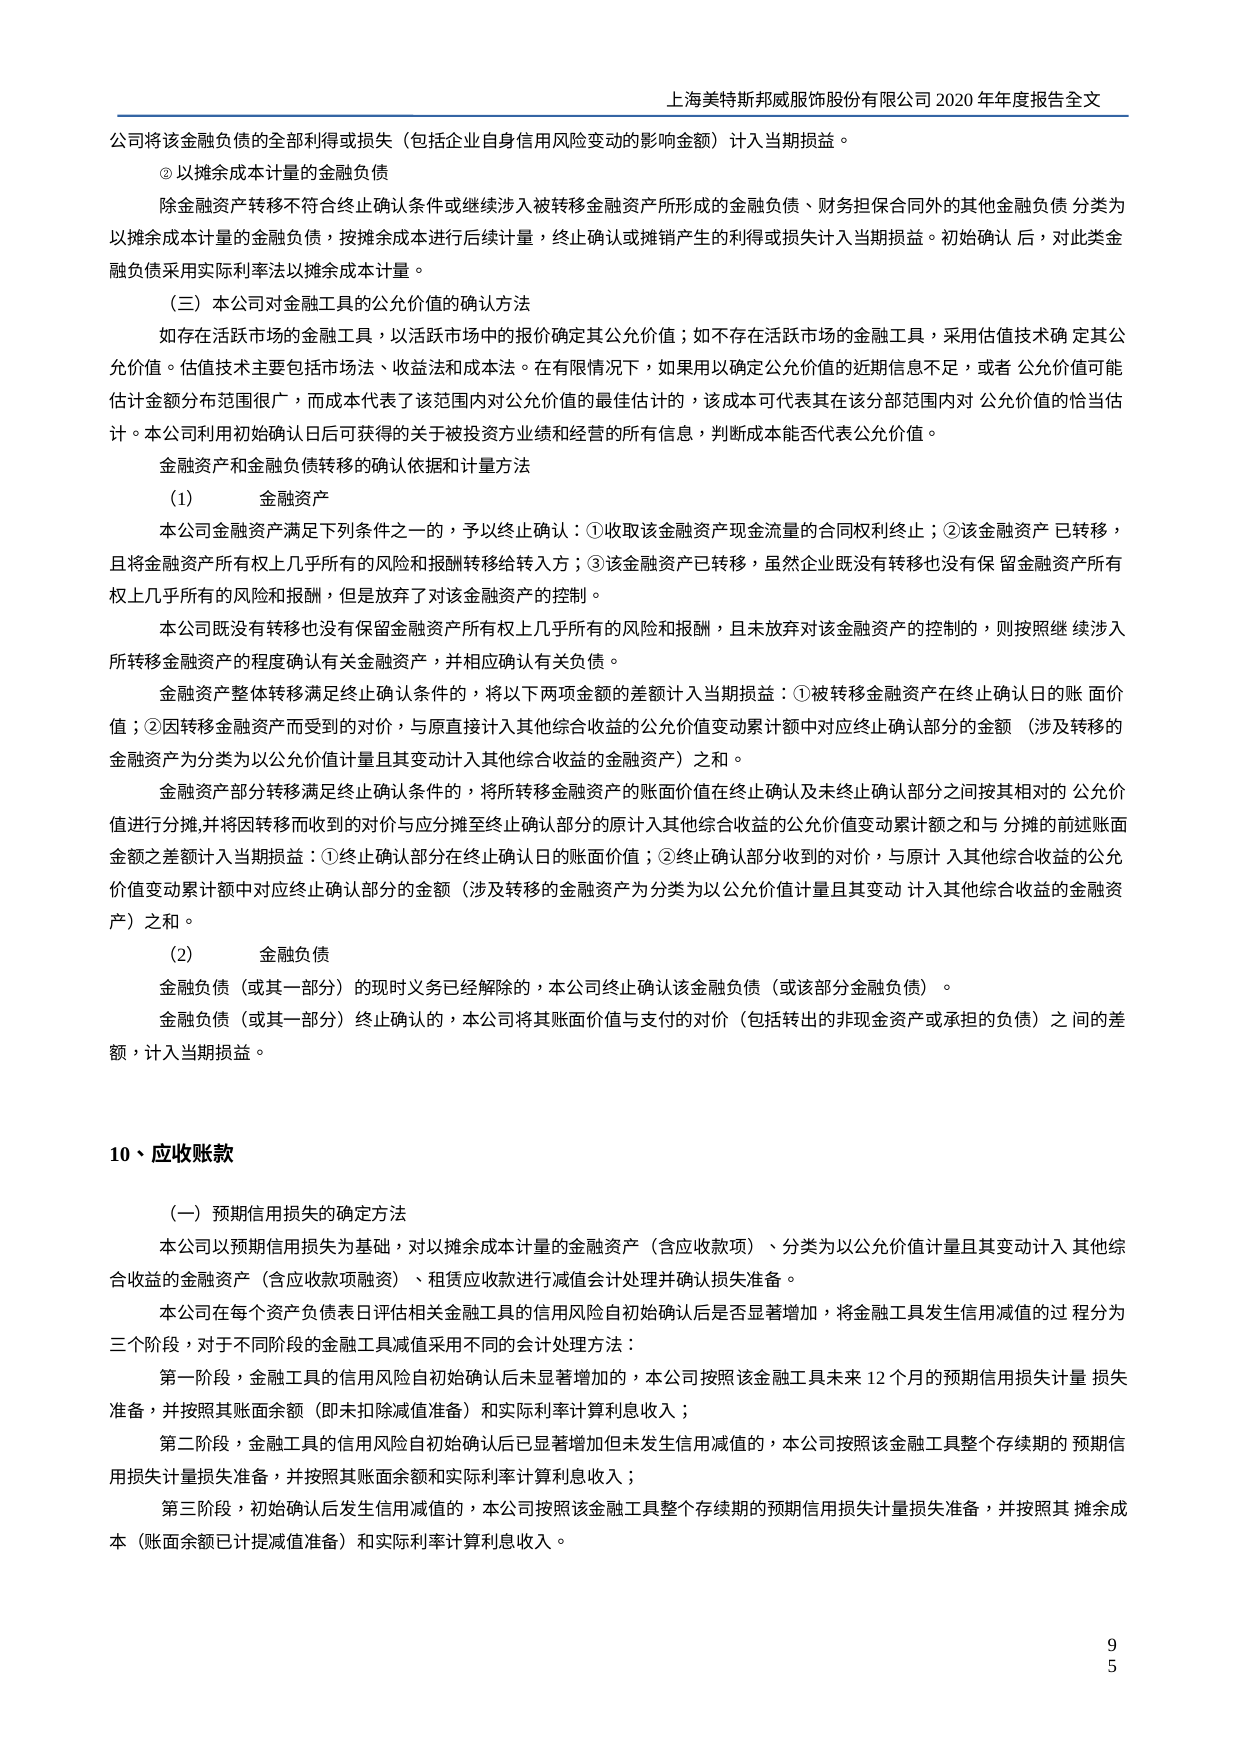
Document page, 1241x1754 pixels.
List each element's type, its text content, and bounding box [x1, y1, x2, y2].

text 第三阶段，初始确认后发生信用减值的，本公司按照该金融工具整个存续期的预期信用损失计量损失准备，并按照其 摊余成本（账面余额已计提减值准备）和实际利率计算利息收入。 [109, 1490, 1128, 1555]
text 本公司既没有转移也没有保留金融资产所有权上几乎所有的风险和报酬，且未放弃对该金融资产的控制的，则按照继 续涉入所转移金融资产的程度确认有关金融资产，并相应确认有关负债。 [109, 609, 1128, 675]
text 10、应收账款 [109, 1139, 1128, 1167]
text 金融负债（或其一部分）终止确认的，本公司将其账面价值与支付的对价（包括转出的非现金资产或承担的负债）之 间的差额，计入当期损益。 [109, 1001, 1128, 1066]
text 金融资产和金融负债转移的确认依据和计量方法 [109, 446, 1128, 479]
text （一）预期信用损失的确定方法 [109, 1194, 1128, 1227]
text （2） 金融负债 [109, 936, 1128, 968]
text 除金融资产转移不符合终止确认条件或继续涉入被转移金融资产所形成的金融负债、财务担保合同外的其他金融负债 分类为以摊余成本计量的金融负债，按摊余成本进行后续计量，终止确认或摊销产生的利得或损失计入当期损益。初始确认 后，对此类金融负债采用实际利率法以摊余成本计量。 [109, 186, 1128, 283]
text （三）本公司对金融工具的公允价值的确认方法 [109, 292, 1128, 316]
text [109, 122, 1128, 154]
text 本公司以预期信用损失为基础，对以摊余成本计量的金融资产（含应收款项）、分类为以公允价值计量且其变动计入 其他综合收益的金融资产（含应收款项融资）、租赁应收款进行减值会计处理并确认损失准备。 [109, 1227, 1128, 1293]
text （1） 金融资产 [109, 479, 1128, 512]
text 金融资产整体转移满足终止确认条件的，将以下两项金额的差额计入当期损益：①被转移金融资产在终止确认日的账 面价值；②因转移金融资产而受到的对价，与原直接计入其他综合收益的公允价值变动累计额中对应终止确认部分的金额 （涉及转移的金融资产为分类为以公允价值计量且其变动计入其他综合收益的金融资产）之和。 [109, 675, 1128, 772]
text 金融资产部分转移满足终止确认条件的，将所转移金融资产的账面价值在终止确认及未终止确认部分之间按其相对的 公允价值进行分摊,并将因转移而收到的对价与应分摊至终止确认部分的原计入其他综合收益的公允价值变动累计额之和与 分摊的前述账面金额之差额计入当期损益：①终止确认部分在终止确认日的账面价值；②终止确认部分收到的对价，与原计 入其他综合收益的公允价值变动累计额中对应终止确认部分的金额（涉及转移的金融资产为分类为以公允价值计量且其变动 计入其他综合收益的金融资产）之和。 [109, 772, 1128, 936]
text 本公司金融资产满足下列条件之一的，予以终止确认：①收取该金融资产现金流量的合同权利终止；②该金融资产 已转移，且将金融资产所有权上几乎所有的风险和报酬转移给转入方；③该金融资产已转移，虽然企业既没有转移也没有保 留金融资产所有权上几乎所有的风险和报酬，但是放弃了对该金融资产的控制。 [109, 512, 1128, 609]
text 本公司在每个资产负债表日评估相关金融工具的信用风险自初始确认后是否显著增加，将金融工具发生信用减值的过 程分为三个阶段，对于不同阶段的金融工具减值采用不同的会计处理方法： [109, 1293, 1128, 1358]
text ②以摊余成本计量的金融负债 [109, 154, 1128, 186]
text 第一阶段，金融工具的信用风险自初始确认后未显著增加的，本公司按照该金融工具未来12个月的预期信用损失计量 损失准备，并按照其账面余额（即未扣除减值准备）和实际利率计算利息收入； [109, 1358, 1128, 1424]
text 第二阶段，金融工具的信用风险自初始确认后已显著增加但未发生信用减值的，本公司按照该金融工具整个存续期的 预期信用损失计量损失准备，并按照其账面余额和实际利率计算利息收入； [109, 1424, 1128, 1490]
text 如存在活跃市场的金融工具，以活跃市场中的报价确定其公允价值；如不存在活跃市场的金融工具，采用估值技术确 定其公允价值。估值技术主要包括市场法、收益法和成本法。在有限情况下，如果用以确定公允价值的近期信息不足，或者 公允价值可能估计金额分布范围很广，而成本代表了该范围内对公允价值的最佳估计的，该成本可代表其在该分部范围内对 公允价值的恰当估计。本公司利用初始确认日后可获得的关于被投资方业绩和经营的所有信息，判断成本能否代表公允价值。 [109, 316, 1128, 446]
text 金融负债（或其一部分）的现时义务已经解除的，本公司终止确认该金融负债（或该部分金融负债）。 [109, 968, 1128, 1001]
